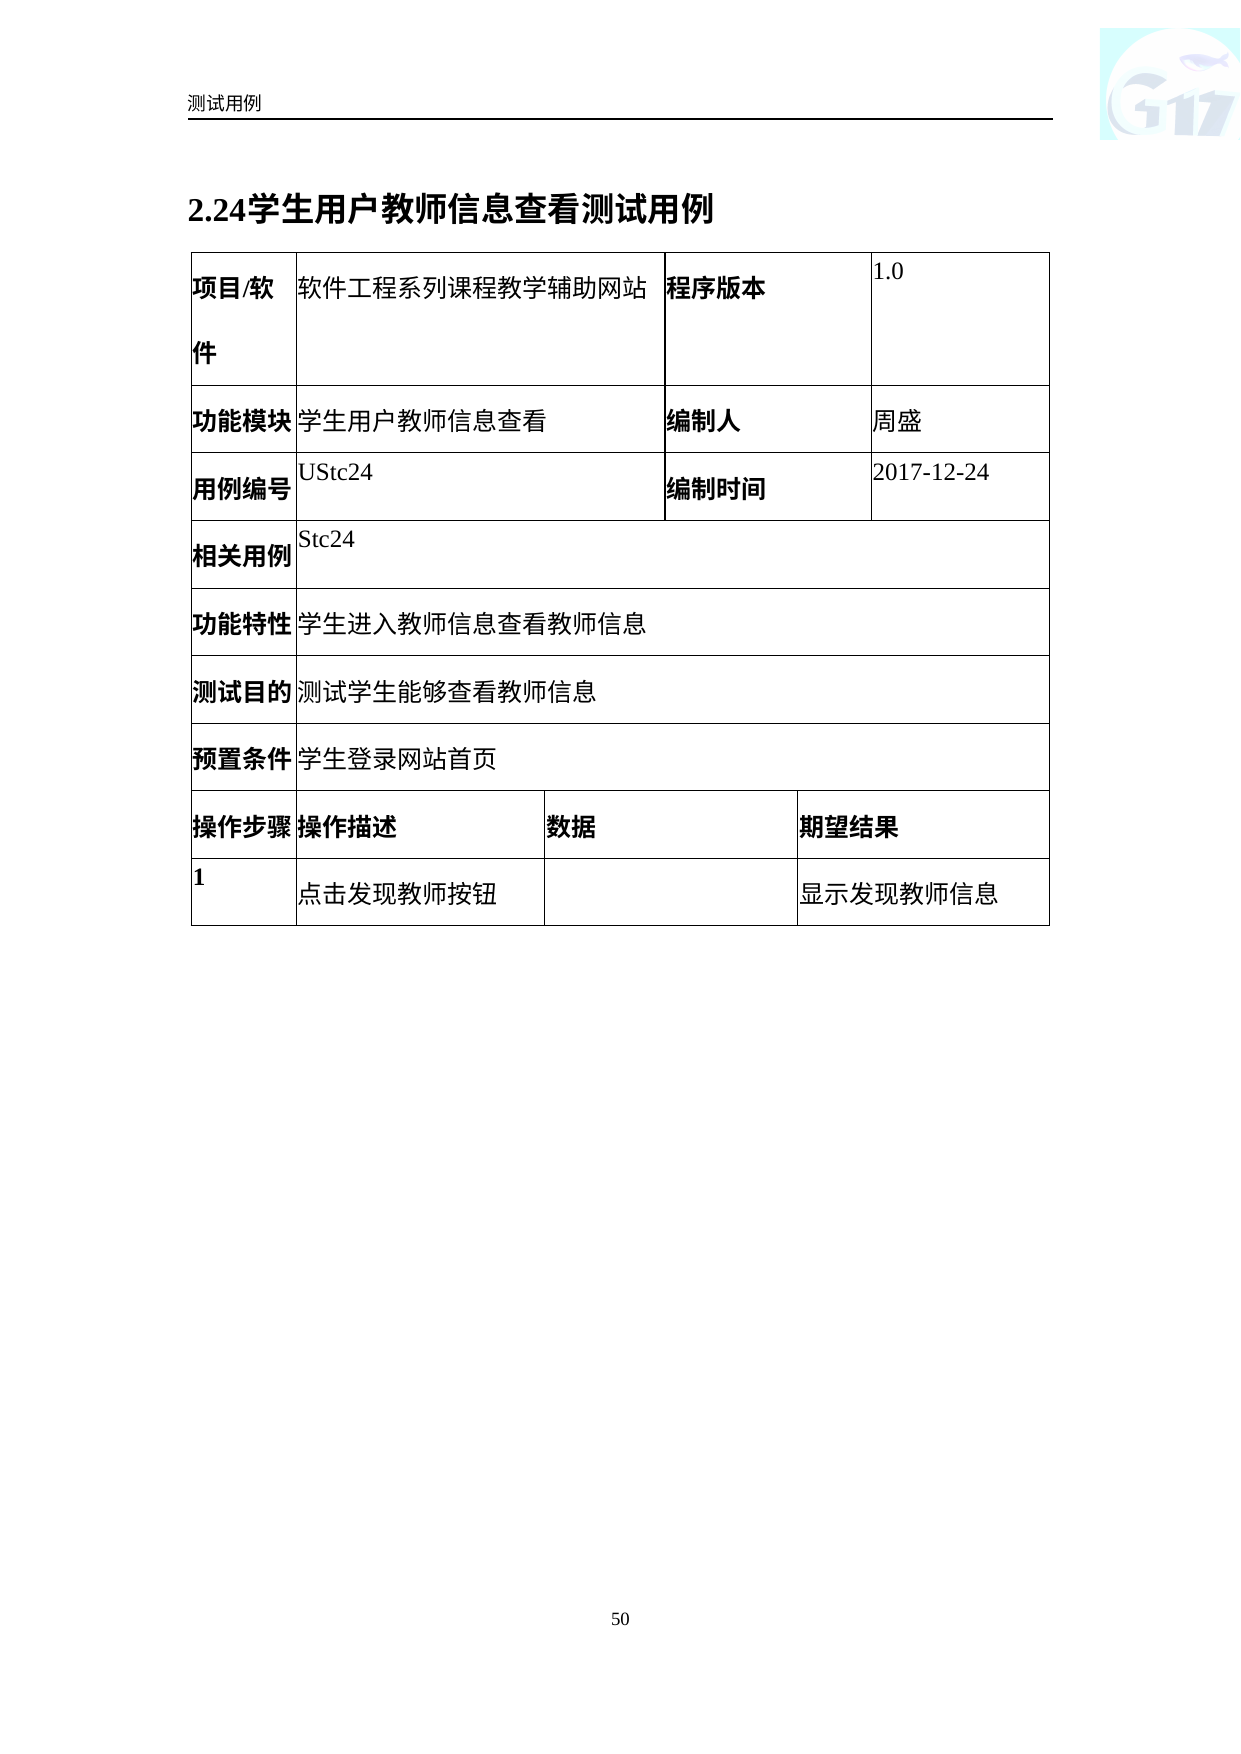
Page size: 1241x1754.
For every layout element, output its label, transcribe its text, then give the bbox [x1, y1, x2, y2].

table_cell 点击发现教师按钮 [297, 859, 544, 925]
subtitle 学生用户教师信息查看测试用例 [187, 174, 1053, 239]
table_header 软件工程系列课程教学辅助网站 [297, 253, 664, 384]
table_cell 操作描述 [297, 791, 544, 858]
table_header 程序版本 [666, 253, 871, 384]
table_cell 预置条件 [192, 724, 296, 790]
table_header 项目/软件 [192, 253, 296, 384]
table_cell 周盛 [872, 386, 1049, 452]
table_cell 学生用户教师信息查看 [297, 386, 664, 452]
table_cell 数据 [545, 791, 797, 858]
table_cell 编制时间 [666, 453, 871, 520]
table_cell 测试目的 [192, 656, 296, 723]
table_cell 期望结果 [798, 791, 1049, 858]
table_cell 学生进入教师信息查看教师信息 [297, 589, 1049, 655]
table_cell 显示发现教师信息 [798, 859, 1049, 925]
table_cell 操作步骤 [192, 791, 296, 858]
table_cell 测试学生能够查看教师信息 [297, 656, 1049, 723]
table_cell 功能模块 [192, 386, 296, 452]
table_cell 1 [192, 859, 296, 925]
table_cell UStc24 [297, 453, 664, 520]
table_cell 编制人 [666, 386, 871, 452]
table_cell 学生登录网站首页 [297, 724, 1049, 790]
table_cell 功能特性 [192, 589, 296, 655]
table_cell [545, 859, 797, 925]
table_header 1.0 [872, 253, 1049, 384]
table_cell 相关用例 [192, 521, 296, 587]
table_cell Stc24 [297, 521, 1049, 587]
table_cell 2017-12-24 [872, 453, 1049, 520]
table_cell 用例编号 [192, 453, 296, 520]
